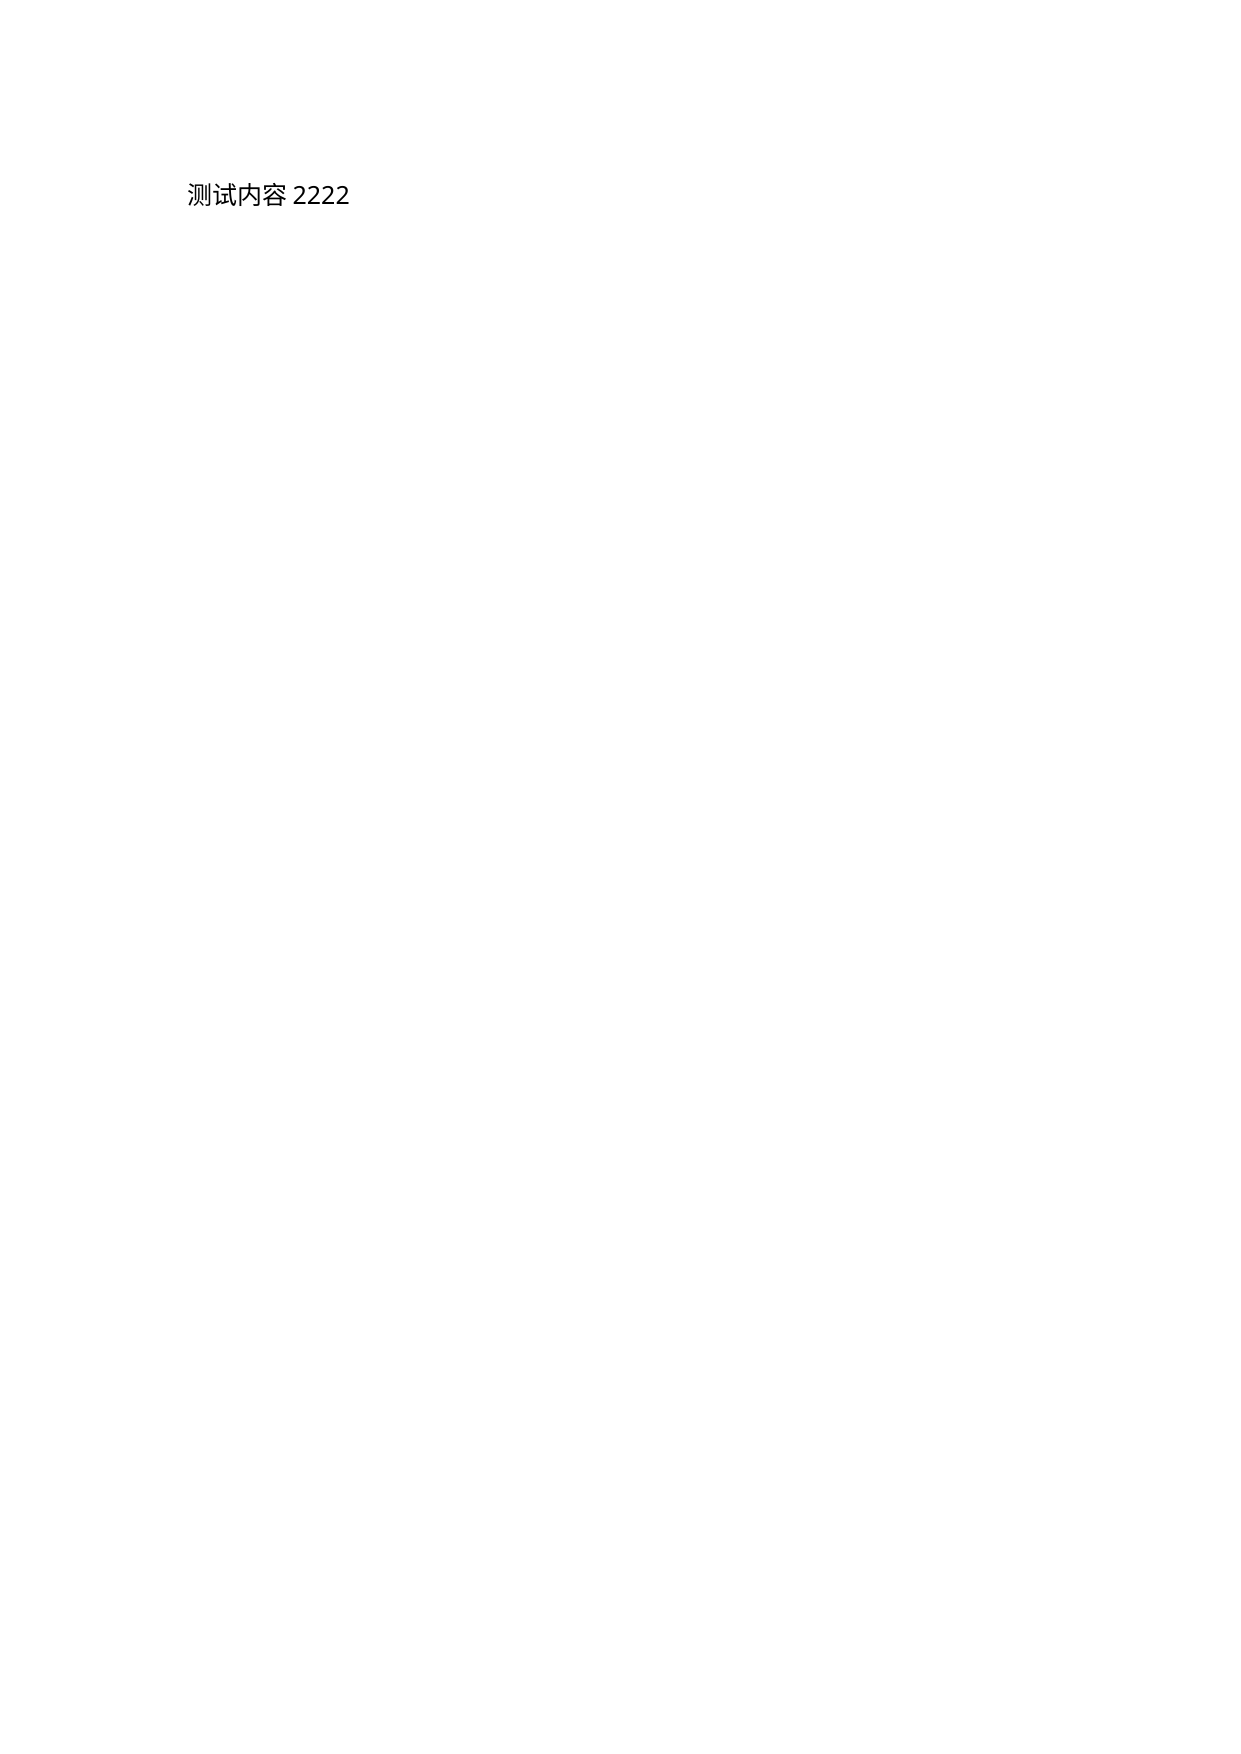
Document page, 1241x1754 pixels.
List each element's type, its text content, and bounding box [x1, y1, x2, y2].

text 测试内容2222 [187, 172, 1053, 216]
